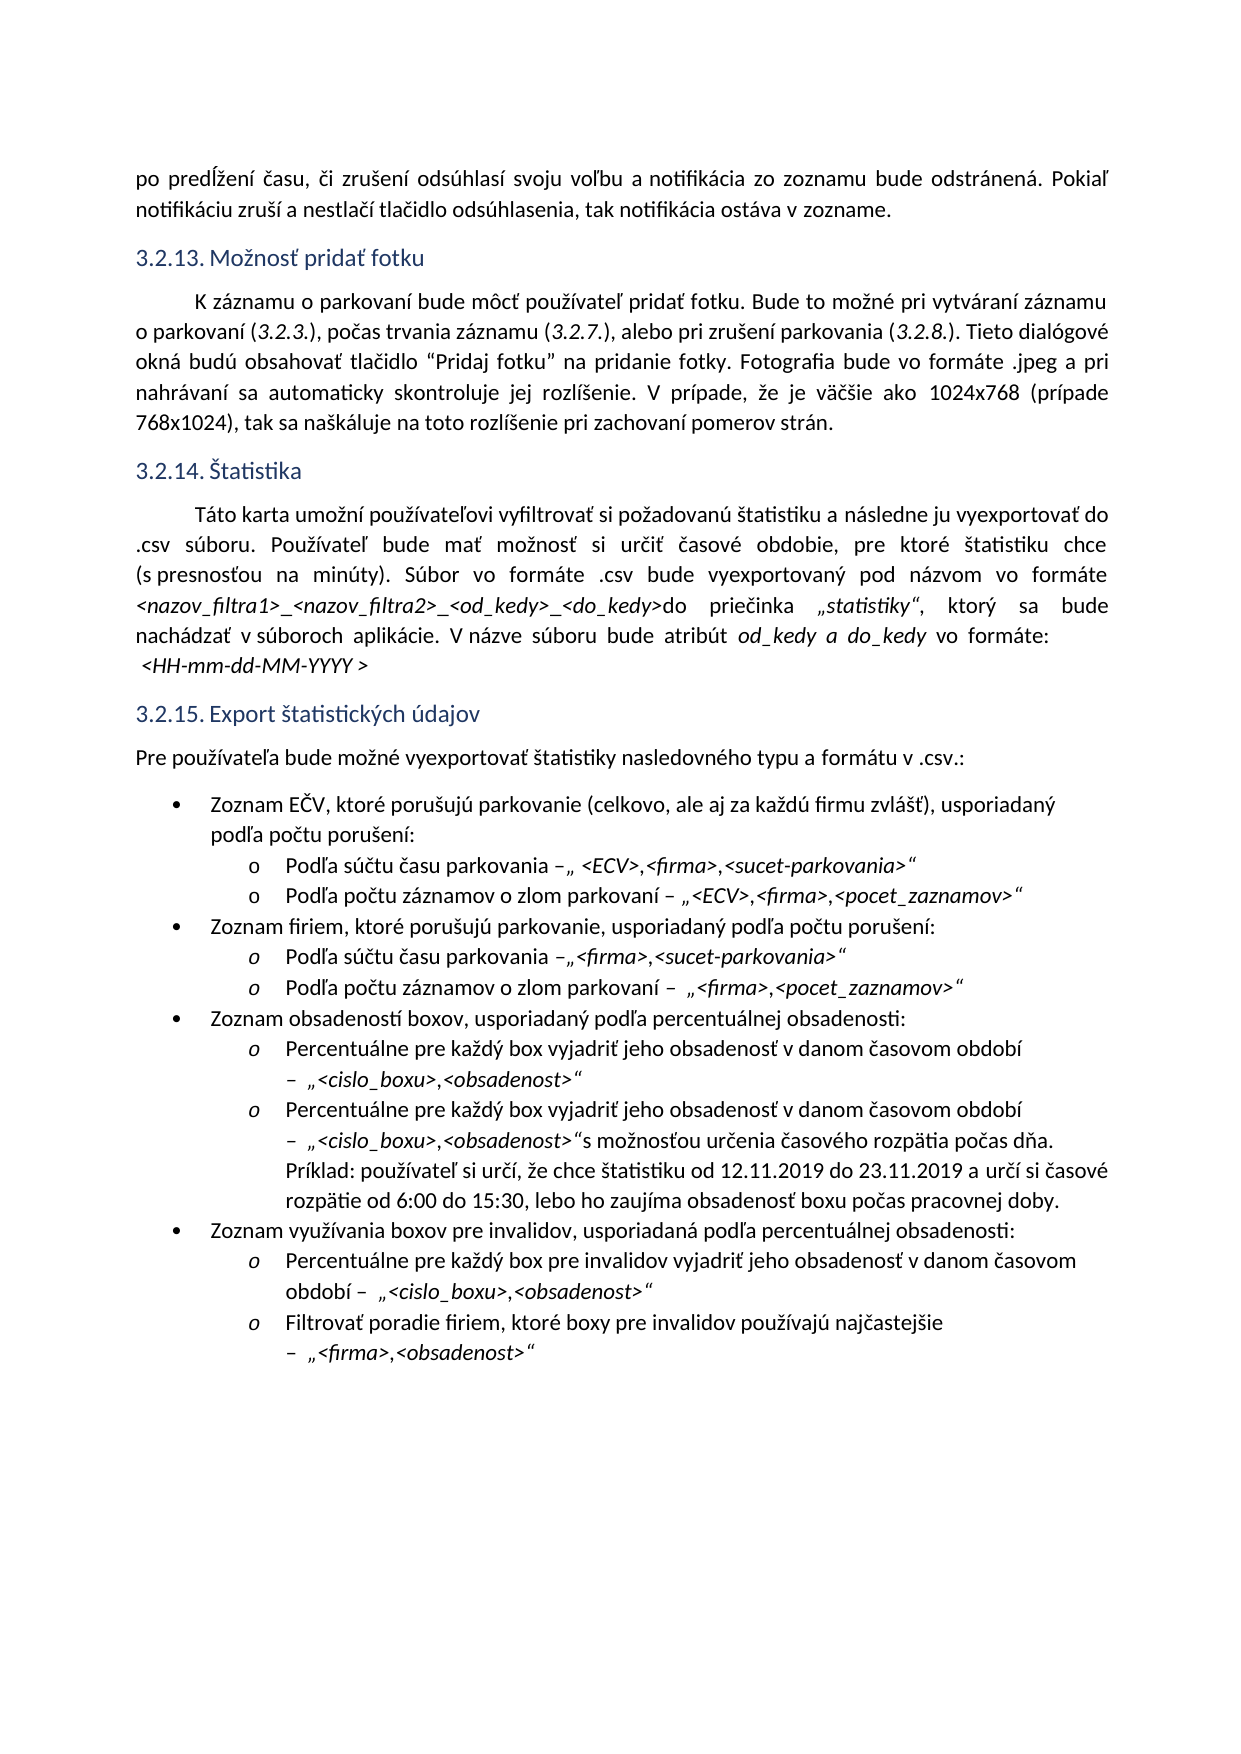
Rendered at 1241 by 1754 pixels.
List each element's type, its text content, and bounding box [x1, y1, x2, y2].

list Percentuálne pre každý box vyjadriť jeho obsadenosť v danom časovom období – „<cislo_boxu>,<obsadenost>“ [248, 1034, 1109, 1093]
list Percentuálne pre každý box pre invalidov vyjadriť jeho obsadenosť v danom časovom období – „<cislo_boxu>,<obsadenost>“ [248, 1247, 1109, 1305]
list Percentuálne pre každý box vyjadriť jeho obsadenosť v danom časovom období – „<cislo_boxu>,<obsadenost>“s možnosťou určenia časového rozpätia počas dňa. Príklad: používateľ si určí, že chce štatistiku od 12.11.2019 do 23.11.2019 a určí si časové rozpätie od 6:00 do 15:30, lebo ho zaujíma obsadenosť boxu počas pracovnej doby. [248, 1095, 1109, 1214]
list Podľa počtu záznamov o zlom parkovaní – „<ECV>,<firma>,<pocet_zaznamov>“ [248, 882, 1109, 910]
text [135, 164, 1109, 223]
list Podľa súčtu času parkovania –„<firma>,<sucet-parkovania>“ [248, 942, 1109, 971]
subtitle Možnosť pridať fotku [135, 242, 1109, 272]
list Zoznam obsadeností boxov, usporiadaný podľa percentuálnej obsadenosti: [173, 1004, 1109, 1032]
text K záznamu o parkovaní bude môcť používateľ pridať fotku. Bude to možné pri vytváraní záznamu o parkovaní (3.2.3.), počas trvania záznamu (3.2.7.), alebo pri zrušení parkovania (3.2.8.). Tieto dialógové okná budú obsahovať tlačidlo “Pridaj fotku” na pridanie fotky. Fotografia bude vo formáte .jpeg a pri nahrávaní sa automaticky skontroluje jej rozlíšenie. V prípade, že je väčšie ako 1024x768 (prípade 768x1024), tak sa naškáluje na toto rozlíšenie pri zachovaní pomerov strán. [135, 287, 1109, 436]
list Podľa súčtu času parkovania –„ <ECV>,<firma>,<sucet-parkovania>“ [248, 851, 1109, 879]
list Zoznam EČV, ktoré porušujú parkovanie (celkovo, ale aj za každú firmu zvlášť), usporiadaný podľa počtu porušení: [173, 790, 1109, 849]
list Podľa počtu záznamov o zlom parkovaní – „<firma>,<pocet_zaznamov>“ [248, 973, 1109, 1002]
text Pre používateľa bude možné vyexportovať štatistiky nasledovného typu a formátu v .csv.: [135, 743, 1109, 772]
list Filtrovať poradie firiem, ktoré boxy pre invalidov používajú najčastejšie – „<firma>,<obsadenost>“ [248, 1308, 1109, 1366]
list Zoznam firiem, ktoré porušujú parkovanie, usporiadaný podľa počtu porušení: [173, 912, 1109, 940]
subtitle Štatistika [135, 455, 1109, 485]
text Táto karta umožní používateľovi vyfiltrovať si požadovanú štatistiku a následne ju vyexportovať do .csv súboru. Používateľ bude mať možnosť si určiť časové obdobie, pre ktoré štatistiku chce (s presnosťou na minúty). Súbor vo formáte .csv bude vyexportovaný pod názvom vo formáte <nazov_filtra1>_<nazov_filtra2>_<od_kedy>_<do_kedy>do priečinka „statistiky“, ktorý sa bude nachádzať v súboroch aplikácie. V názve súboru bude atribút od_kedy a do_kedy vo formáte: <HH-mm-dd-MM-YYYY > [135, 500, 1109, 679]
list Zoznam využívania boxov pre invalidov, usporiadaná podľa percentuálnej obsadenosti: [173, 1216, 1109, 1244]
subtitle Export štatistických údajov [135, 698, 1109, 729]
